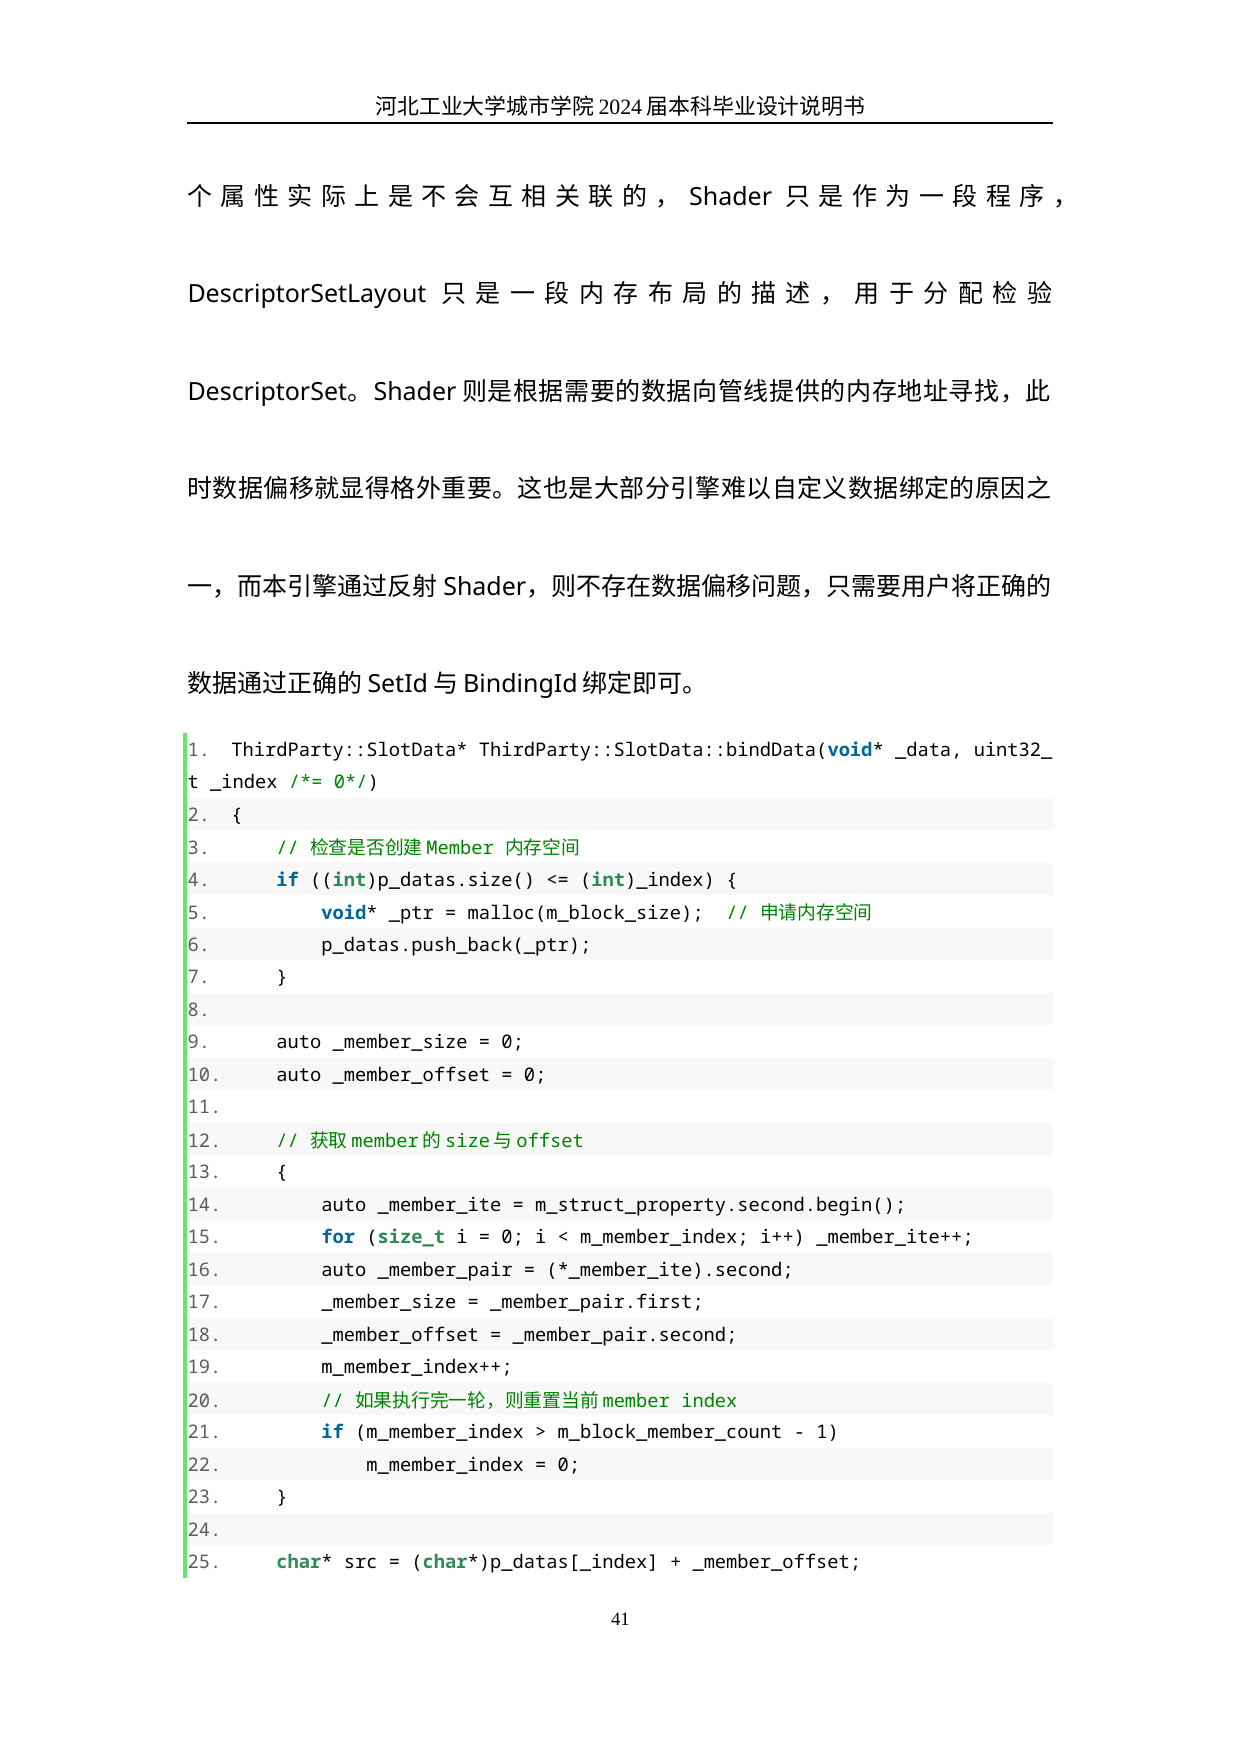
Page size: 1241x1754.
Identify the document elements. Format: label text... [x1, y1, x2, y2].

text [187, 162, 1053, 714]
list // 如果执行完一轮，则重置当前member index [187, 1383, 1053, 1415]
list m_member_index++; [187, 1350, 1053, 1383]
list _member_size = _member_pair.first; [187, 1285, 1053, 1318]
list auto _member_pair = (*_member_ite).second; [187, 1253, 1053, 1285]
list auto _member_ite = m_struct_property.second.begin(); [187, 1188, 1053, 1220]
list { [187, 798, 1053, 830]
list m_member_index = 0; [187, 1448, 1053, 1480]
list p_datas.push_back(_ptr); [187, 928, 1053, 960]
list { [187, 1155, 1053, 1188]
list // 检查是否创建Member 内存空间 [187, 830, 1053, 863]
list ThirdParty::SlotData* ThirdParty::SlotData::bindData(void* _data, uint32_t _index /*= 0*/) [187, 733, 1053, 798]
list auto _member_offset = 0; [187, 1058, 1053, 1090]
list _member_offset = _member_pair.second; [187, 1318, 1053, 1350]
list } [187, 1480, 1053, 1513]
list // 获取member的size与offset [187, 1123, 1053, 1155]
list void* _ptr = malloc(m_block_size); // 申请内存空间 [187, 895, 1053, 928]
list auto _member_size = 0; [187, 1025, 1053, 1058]
list for (size_t i = 0; i < m_member_index; i++) _member_ite++; [187, 1220, 1053, 1253]
list if (m_member_index > m_block_member_count - 1) [187, 1415, 1053, 1448]
list if ((int)p_datas.size() <= (int)_index) { [187, 863, 1053, 895]
list } [187, 960, 1053, 993]
list char* src = (char*)p_datas[_index] + _member_offset; [187, 1545, 1053, 1578]
